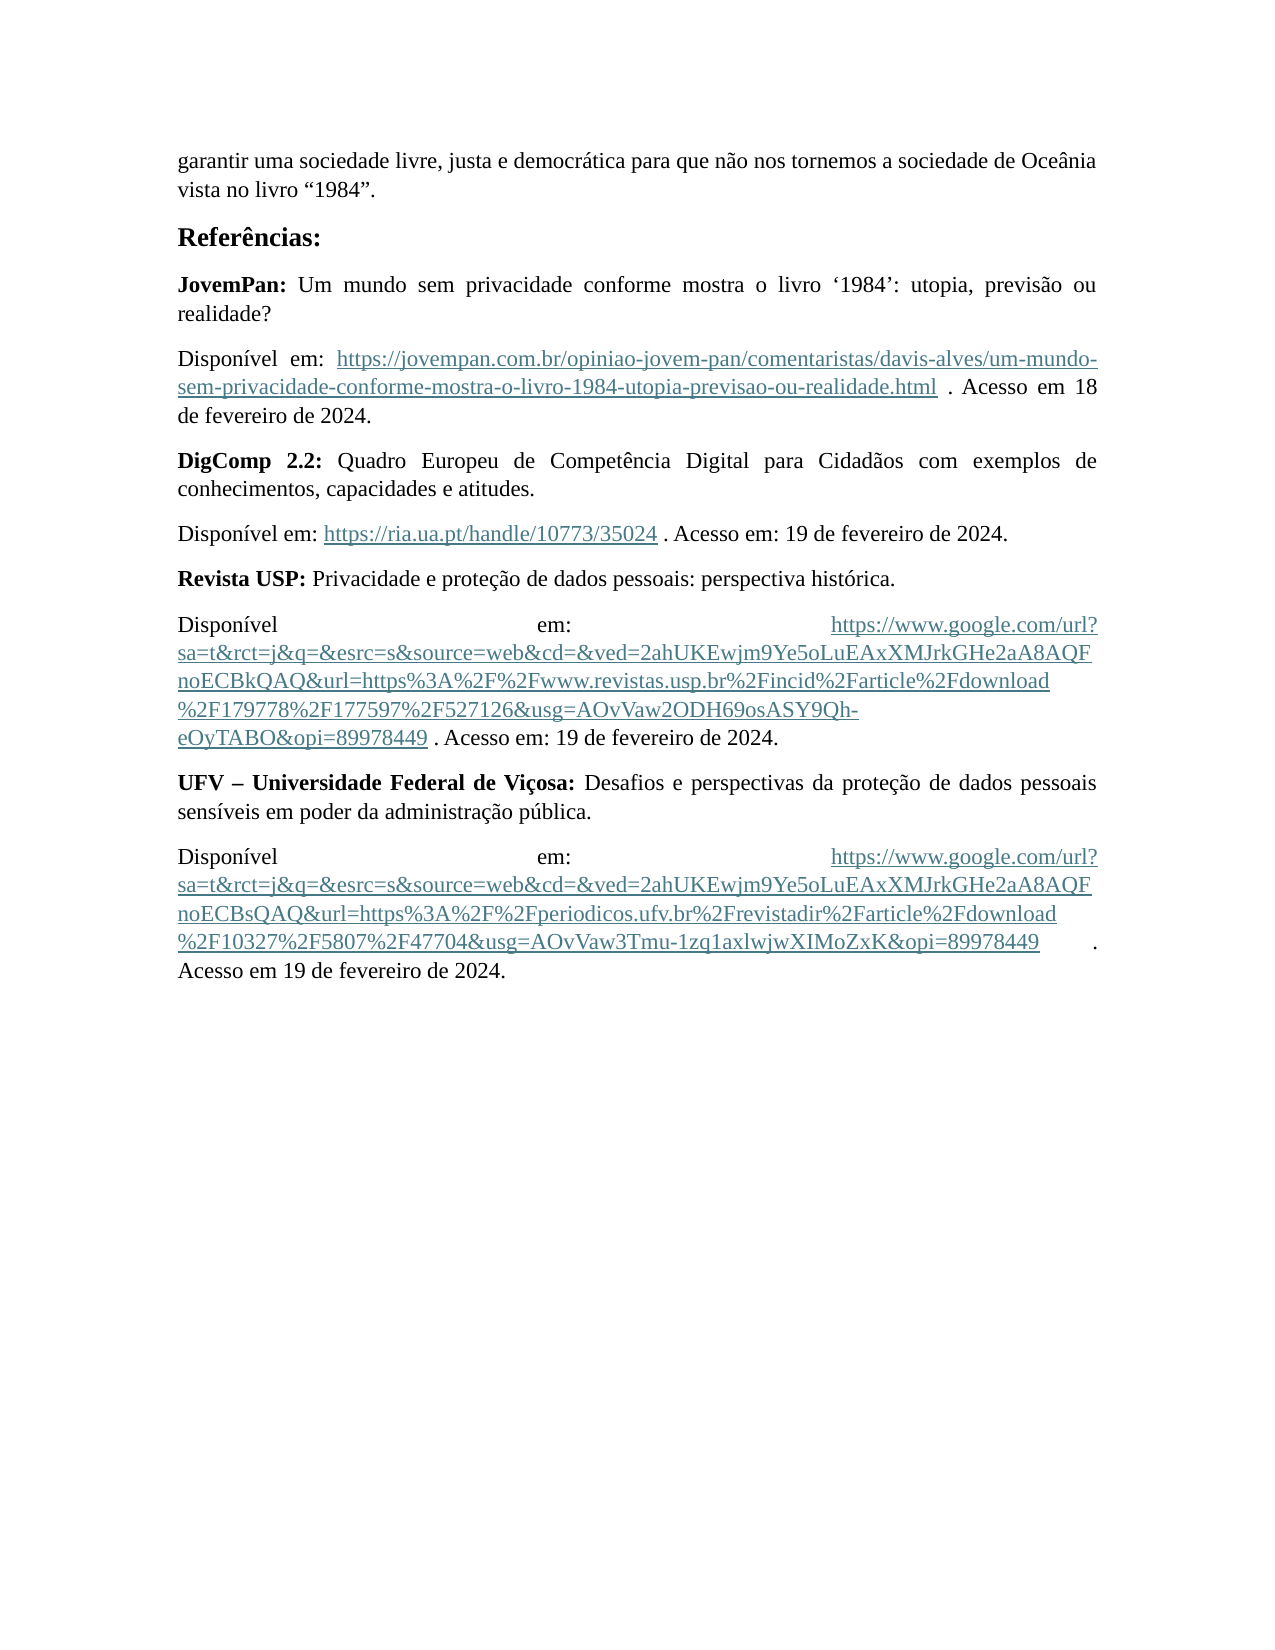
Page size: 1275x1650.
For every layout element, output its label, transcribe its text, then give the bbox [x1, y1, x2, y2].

text Disponível em: https://www.google.com/url?sa=t&rct=j&q=&esrc=s&source=web&cd=&ved=2ahUKEwjm9Ye5oLuEAxXMJrkGHe2aA8AQFnoECBkQAQ&url=https%3A%2F%2Fwww.revistas.usp.br%2Fincid%2Farticle%2Fdownload%2F179778%2F177597%2F527126&usg=AOvVaw2ODH69osASY9Qh-eOyTABO&opi=89978449 . Acesso em: 19 de fevereiro de 2024. [177, 611, 1098, 751]
text JovemPan: Um mundo sem privacidade conforme mostra o livro ‘1984’: utopia, previsão ou realidade? [177, 271, 1098, 326]
text DigComp 2.2: Quadro Europeu de Competência Digital para Cidadãos com exemplos de conhecimentos, capacidades e atitudes. [177, 447, 1098, 502]
text Disponível em: https://jovempan.com.br/opiniao-jovem-pan/comentaristas/davis-alves/um-mundo-sem-privacidade-conforme-mostra-o-livro-1984-utopia-previsao-ou-realidade.html . Acesso em 18 de fevereiro de 2024. [177, 345, 1098, 428]
text Disponível em: https://ria.ua.pt/handle/10773/35024 . Acesso em: 19 de fevereiro de 2024. [177, 520, 1098, 547]
text Revista USP: Privacidade e proteção de dados pessoais: perspectiva histórica. [177, 566, 1098, 592]
text UFV – Universidade Federal de Viçosa: Desafios e perspectivas da proteção de dados pessoais sensíveis em poder da administração pública. [177, 769, 1098, 824]
text Referências: [177, 221, 1098, 252]
text Disponível em: https://www.google.com/url?sa=t&rct=j&q=&esrc=s&source=web&cd=&ved=2ahUKEwjm9Ye5oLuEAxXMJrkGHe2aA8AQFnoECBsQAQ&url=https%3A%2F%2Fperiodicos.ufv.br%2Frevistadir%2Farticle%2Fdownload%2F10327%2F5807%2F47704&usg=AOvVaw3Tmu-1zq1axlwjwXIMoZxK&opi=89978449 . Acesso em 19 de fevereiro de 2024. [177, 843, 1098, 983]
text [177, 148, 1098, 202]
